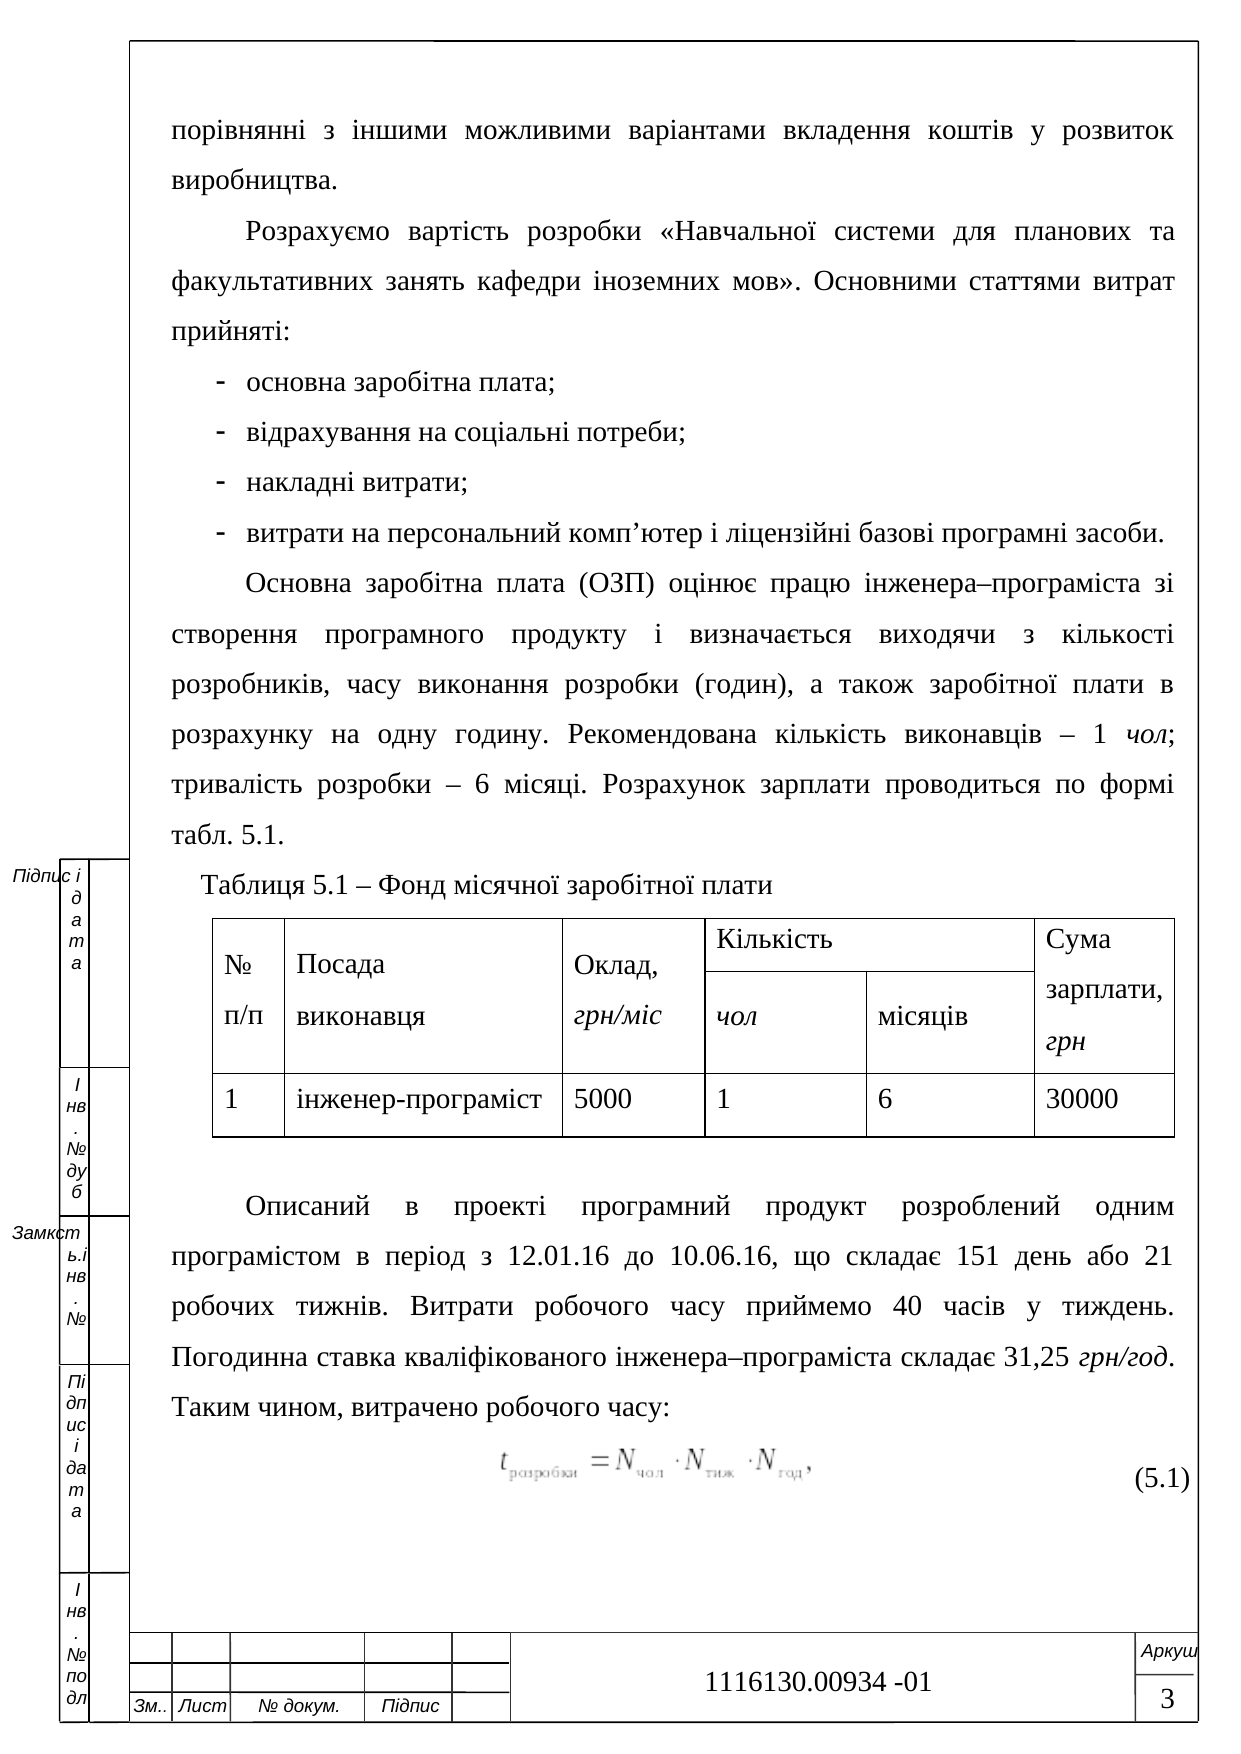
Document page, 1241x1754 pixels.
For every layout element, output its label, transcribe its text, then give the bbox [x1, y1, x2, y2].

table_cell чол [706, 972, 866, 1073]
table_header № п/п [213, 919, 284, 1073]
table_header Оклад, грн/міс [563, 919, 704, 1073]
list відрахування на соціальні потреби; [216, 414, 1175, 448]
list основна заробітна плата; [216, 364, 1175, 397]
list витрати на персональний комп’ютер і ліцензійні базові програмні засоби. [216, 515, 1175, 549]
text Основна заробітна плата (ОЗП) оцінює працю інженера–програміста зі створення програмного продукту і визначається виходячи з кількості розробників, часу виконання розробки (годин), а також заробітної плати в розрахунку на одну годину. Рекомендована кількість виконавців – 1 чол; тривалість розробки – 6 місяці. Розрахунок зарплати проводиться по формі табл. 5.1. [171, 565, 1175, 851]
list накладні витрати; [216, 464, 1175, 498]
text Таблиця 5.1 – Фонд місячної заробітної плати [171, 867, 1175, 901]
table_header Посада виконавця [285, 919, 562, 1073]
table_cell 5000 [563, 1074, 704, 1136]
table_cell 1 [213, 1074, 284, 1136]
text Описаний в проекті програмний продукт розроблений одним програмістом в період з 12.01.16 до 10.06.16, що складає 151 день або 21 робочих тижнів. Витрати робочого часу приймемо 40 часів у тиждень. Погодинна ставка кваліфікованого інженера–програміста складає 31,25 грн/год. Таким чином, витрачено робочого часу: [171, 1188, 1175, 1422]
table_header Кількість [706, 919, 1034, 971]
text (5.1) [171, 1439, 1146, 1494]
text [171, 112, 1175, 196]
table_cell 6 [867, 1074, 1034, 1136]
table_cell місяців [867, 972, 1034, 1073]
table_cell 30000 [1035, 1074, 1174, 1136]
text Розрахуємо вартість розробки «Навчальної системи для планових та факультативних занять кафедри іноземних мов». Основними статтями витрат прийняті: [171, 213, 1175, 347]
table_header Сума зарплати, грн [1035, 919, 1174, 1073]
table_cell 1 [706, 1074, 866, 1136]
table_cell інженер-програміст [285, 1074, 562, 1136]
